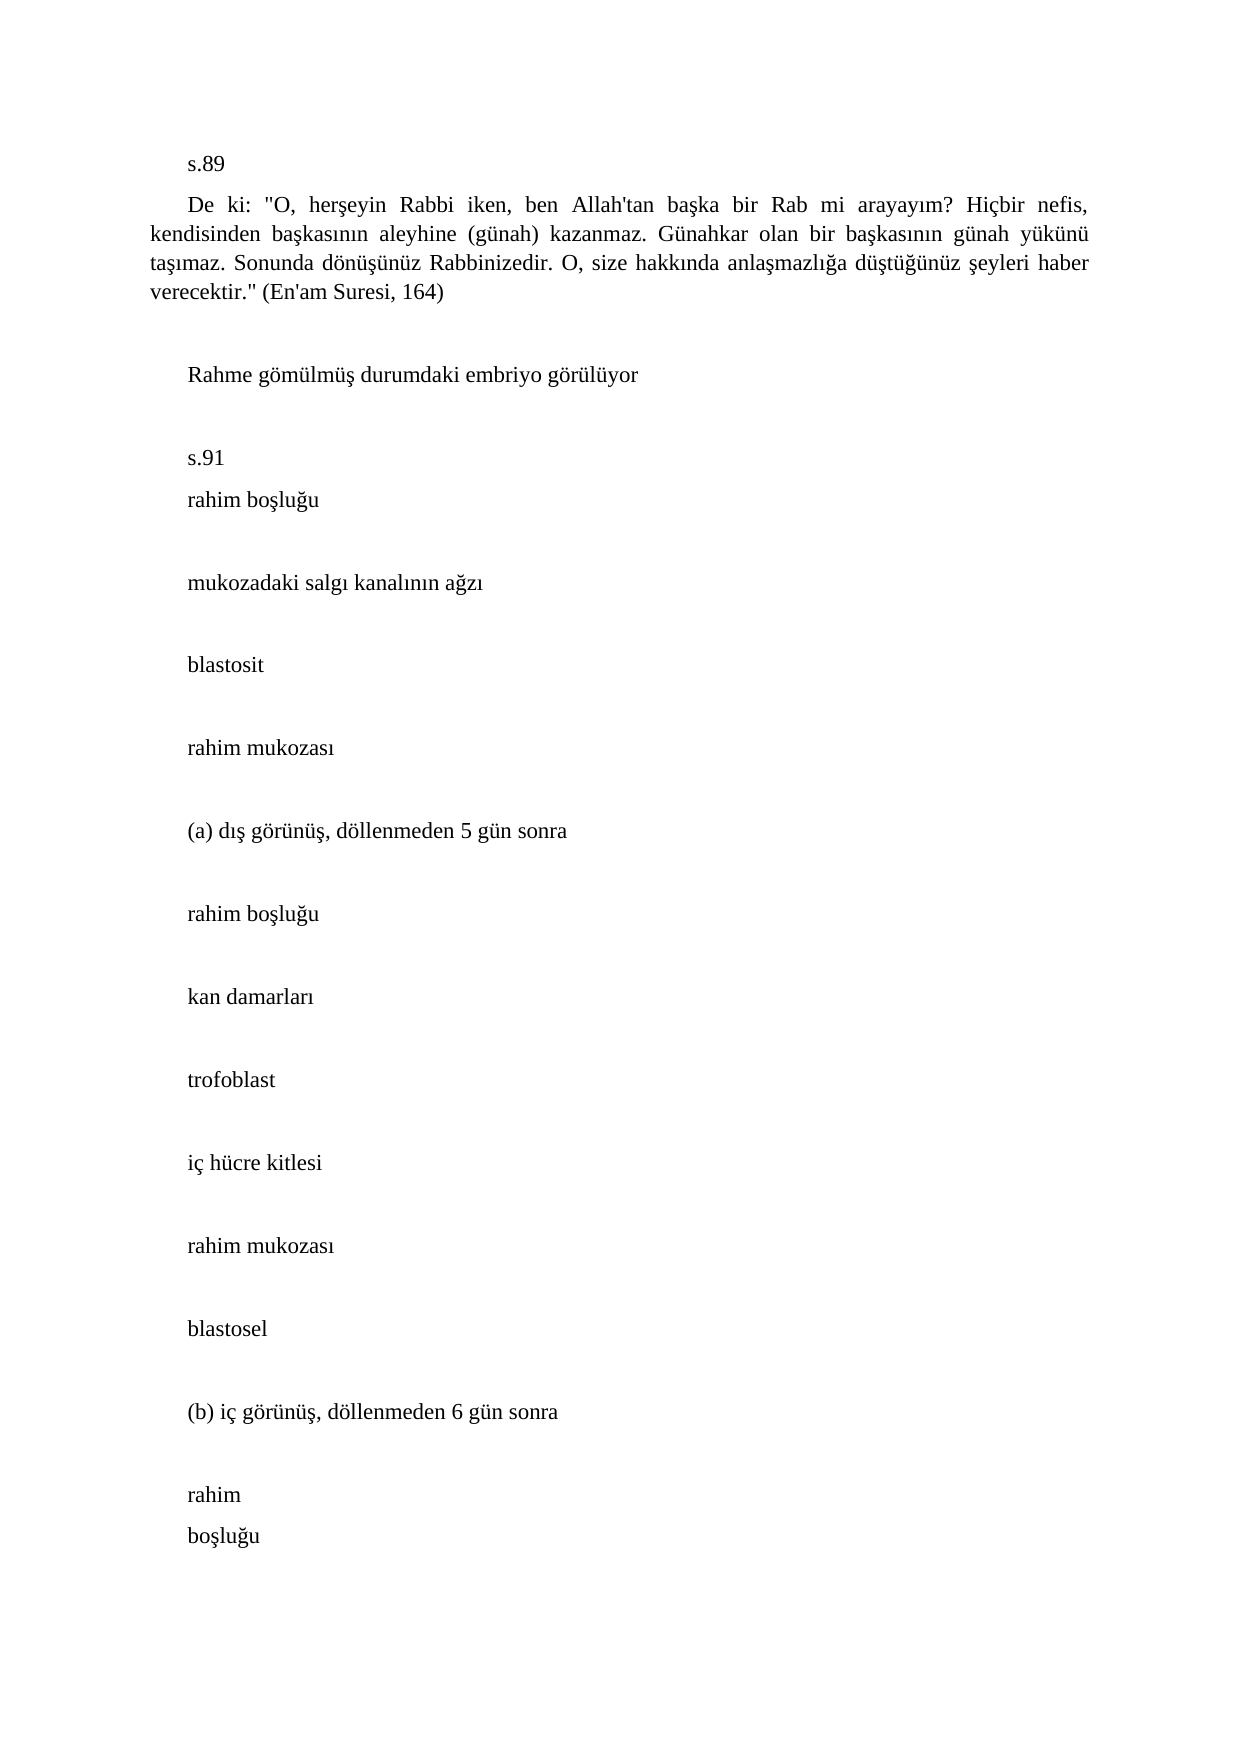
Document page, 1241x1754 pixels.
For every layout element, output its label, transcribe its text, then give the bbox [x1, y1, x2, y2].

text De ki: "O, herşeyin Rabbi iken, ben Allah'tan başka bir Rab mi arayayım? Hiçbir nefis, kendisinden başkasının aleyhine (günah) kazanmaz. Günahkar olan bir başkasının günah yükünü taşımaz. Sonunda dönüşünüz Rabbinizedir. O, size hakkında anlaşmazlığa düştüğünüz şeyleri haber verecektir." (En'am Suresi, 164) [150, 191, 1090, 305]
text boşluğu [150, 1522, 1090, 1548]
text blastosel [150, 1315, 1090, 1341]
text Rahme gömülmüş durumdaki embriyo görülüyor [150, 361, 1090, 388]
text mukozadaki salgı kanalının ağzı [150, 568, 1090, 595]
text rahim [150, 1481, 1090, 1507]
text trofoblast [150, 1066, 1090, 1092]
text kan damarları [150, 983, 1090, 1009]
text iç hücre kitlesi [150, 1149, 1090, 1175]
text rahim boşluğu [150, 900, 1090, 927]
text s.91 [150, 444, 1090, 471]
text (a) dış görünüş, döllenmeden 5 gün sonra [150, 817, 1090, 844]
text rahim mukozası [150, 734, 1090, 761]
text (b) iç görünüş, döllenmeden 6 gün sonra [150, 1398, 1090, 1424]
text s.89 [150, 150, 1090, 176]
text rahim boşluğu [150, 486, 1090, 512]
text blastosit [150, 651, 1090, 678]
text rahim mukozası [150, 1232, 1090, 1258]
